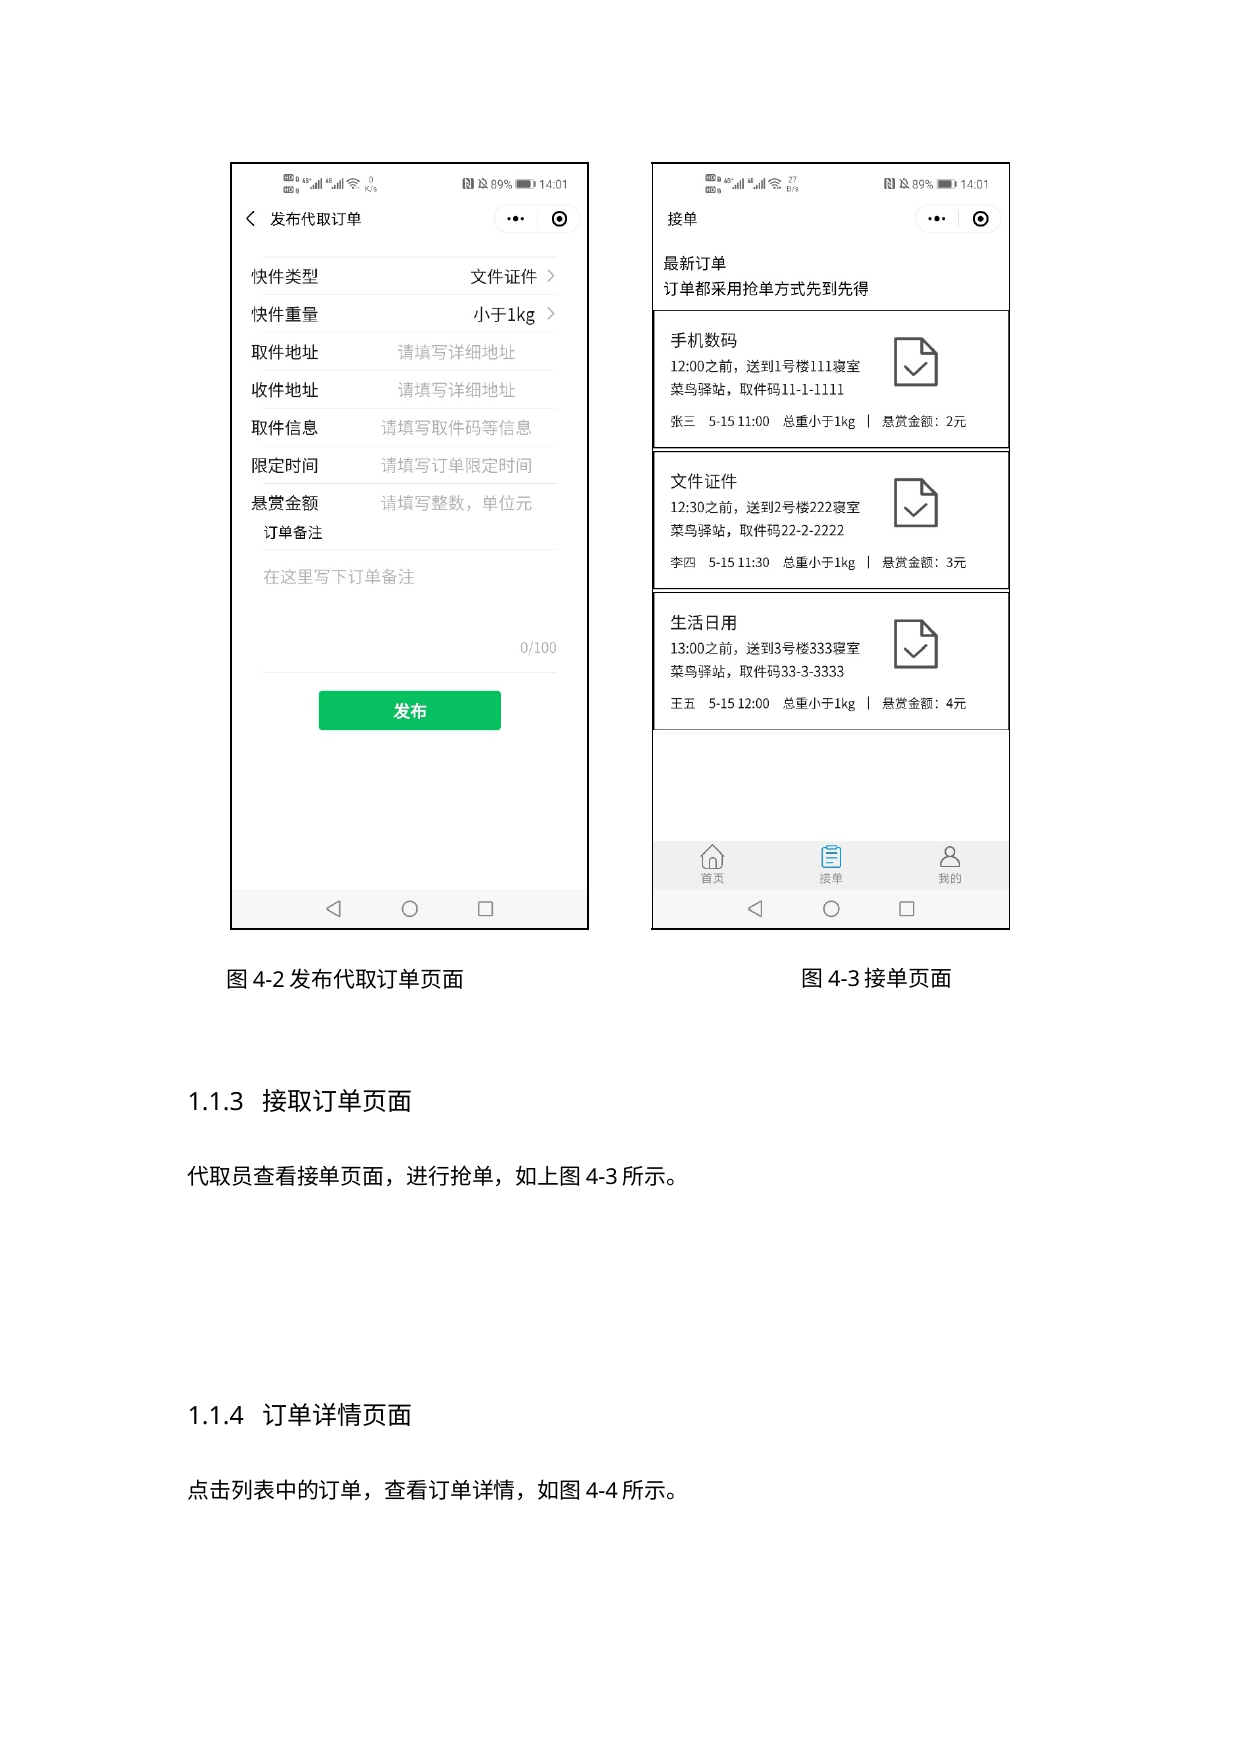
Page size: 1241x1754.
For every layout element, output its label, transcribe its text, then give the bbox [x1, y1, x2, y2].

subtitle 订单详情页面 [187, 1381, 1053, 1446]
subtitle 接取订单页面 [187, 1067, 1053, 1132]
picture [232, 164, 587, 928]
picture [653, 164, 1009, 928]
text 代取员查看接单页面，进行抢单，如上图4-3所示。 [187, 1159, 1053, 1191]
text 点击列表中的订单，查看订单详情，如图4-4所示。 [187, 1473, 1053, 1505]
